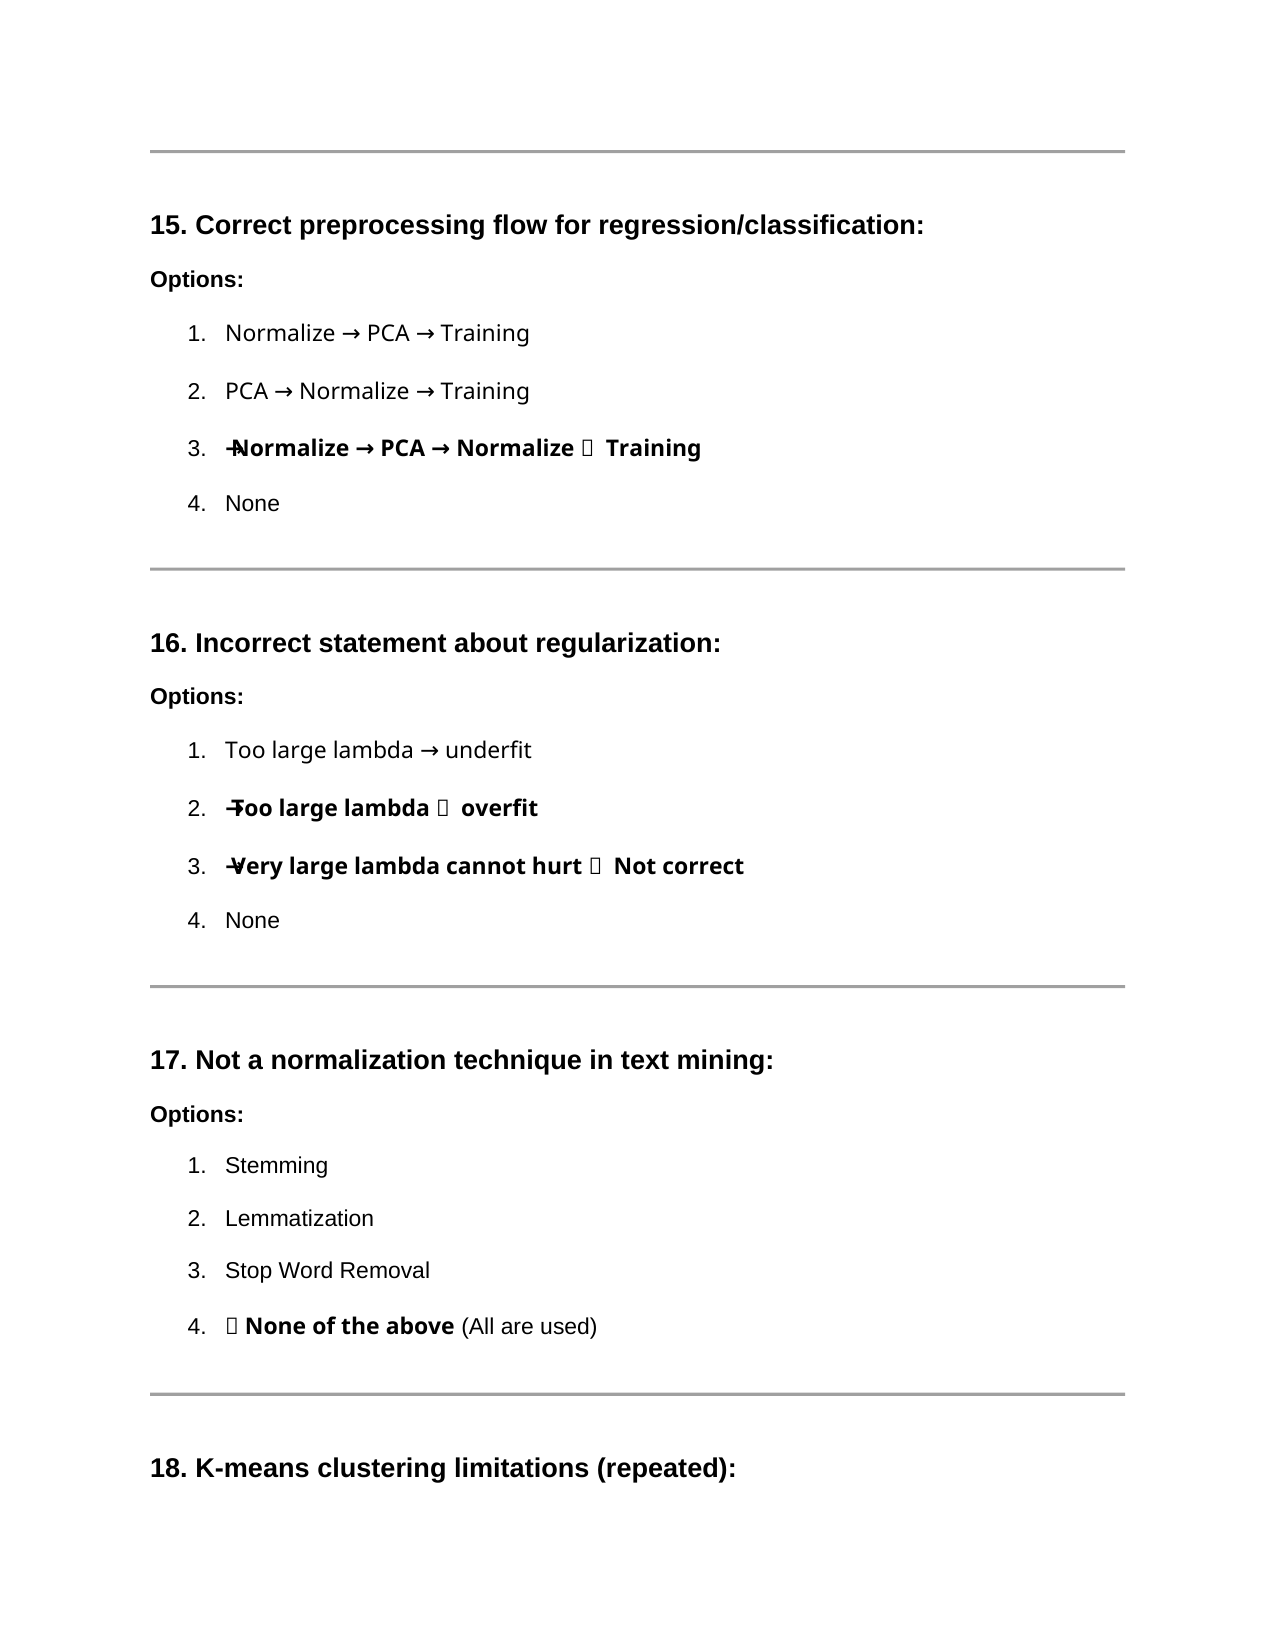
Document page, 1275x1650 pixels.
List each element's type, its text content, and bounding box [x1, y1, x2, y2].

text Options: [150, 683, 1125, 709]
list Stemming [187, 1152, 1125, 1205]
list Too large lambda → underfit [187, 734, 1125, 792]
list Stop Word Removal [187, 1257, 1125, 1310]
subtitle 16. Incorrect statement about regularization: [150, 627, 1125, 658]
list ✅ None of the above (All are used) [187, 1310, 1125, 1368]
list ✅ Very large lambda cannot hurt → Not correct [187, 850, 1125, 907]
list None [187, 490, 1125, 542]
list ❌ Too large lambda → overfit [187, 792, 1125, 850]
list None [187, 907, 1125, 960]
list PCA → Normalize → Training [187, 374, 1125, 432]
subtitle 15. Correct preprocessing flow for regression/classification: [150, 209, 1125, 241]
list Normalize → PCA → Training [187, 317, 1125, 374]
list Lemmatization [187, 1205, 1125, 1257]
list ✅ Normalize → PCA → Normalize → Training [187, 432, 1125, 490]
subtitle 17. Not a normalization technique in text mining: [150, 1044, 1125, 1076]
text Options: [150, 1101, 1125, 1127]
text Options: [150, 266, 1125, 292]
subtitle 18. K-means clustering limitations (repeated): [150, 1452, 1125, 1483]
